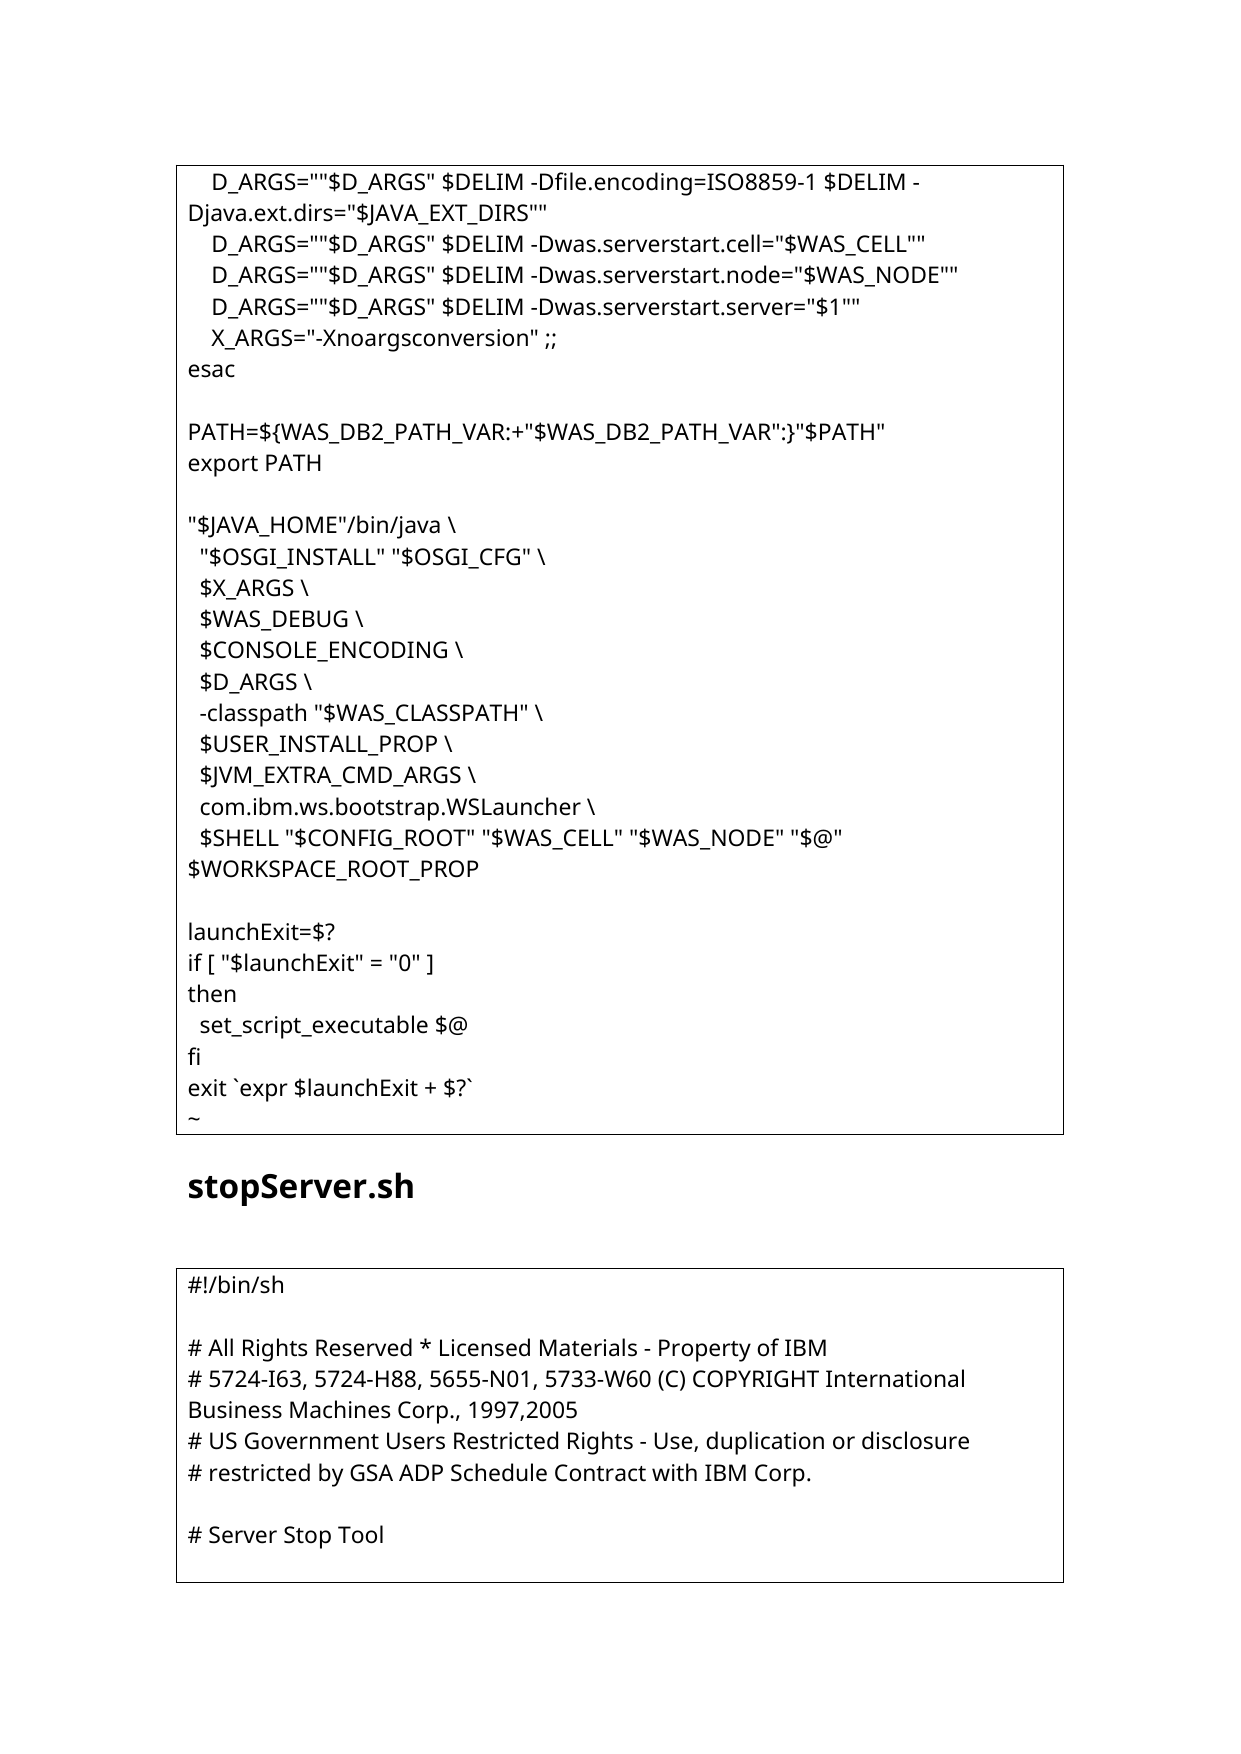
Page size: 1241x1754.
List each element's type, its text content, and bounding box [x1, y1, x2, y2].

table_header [177, 1269, 1063, 1582]
subtitle stopServer.sh [187, 1162, 1053, 1208]
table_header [177, 166, 1063, 1134]
